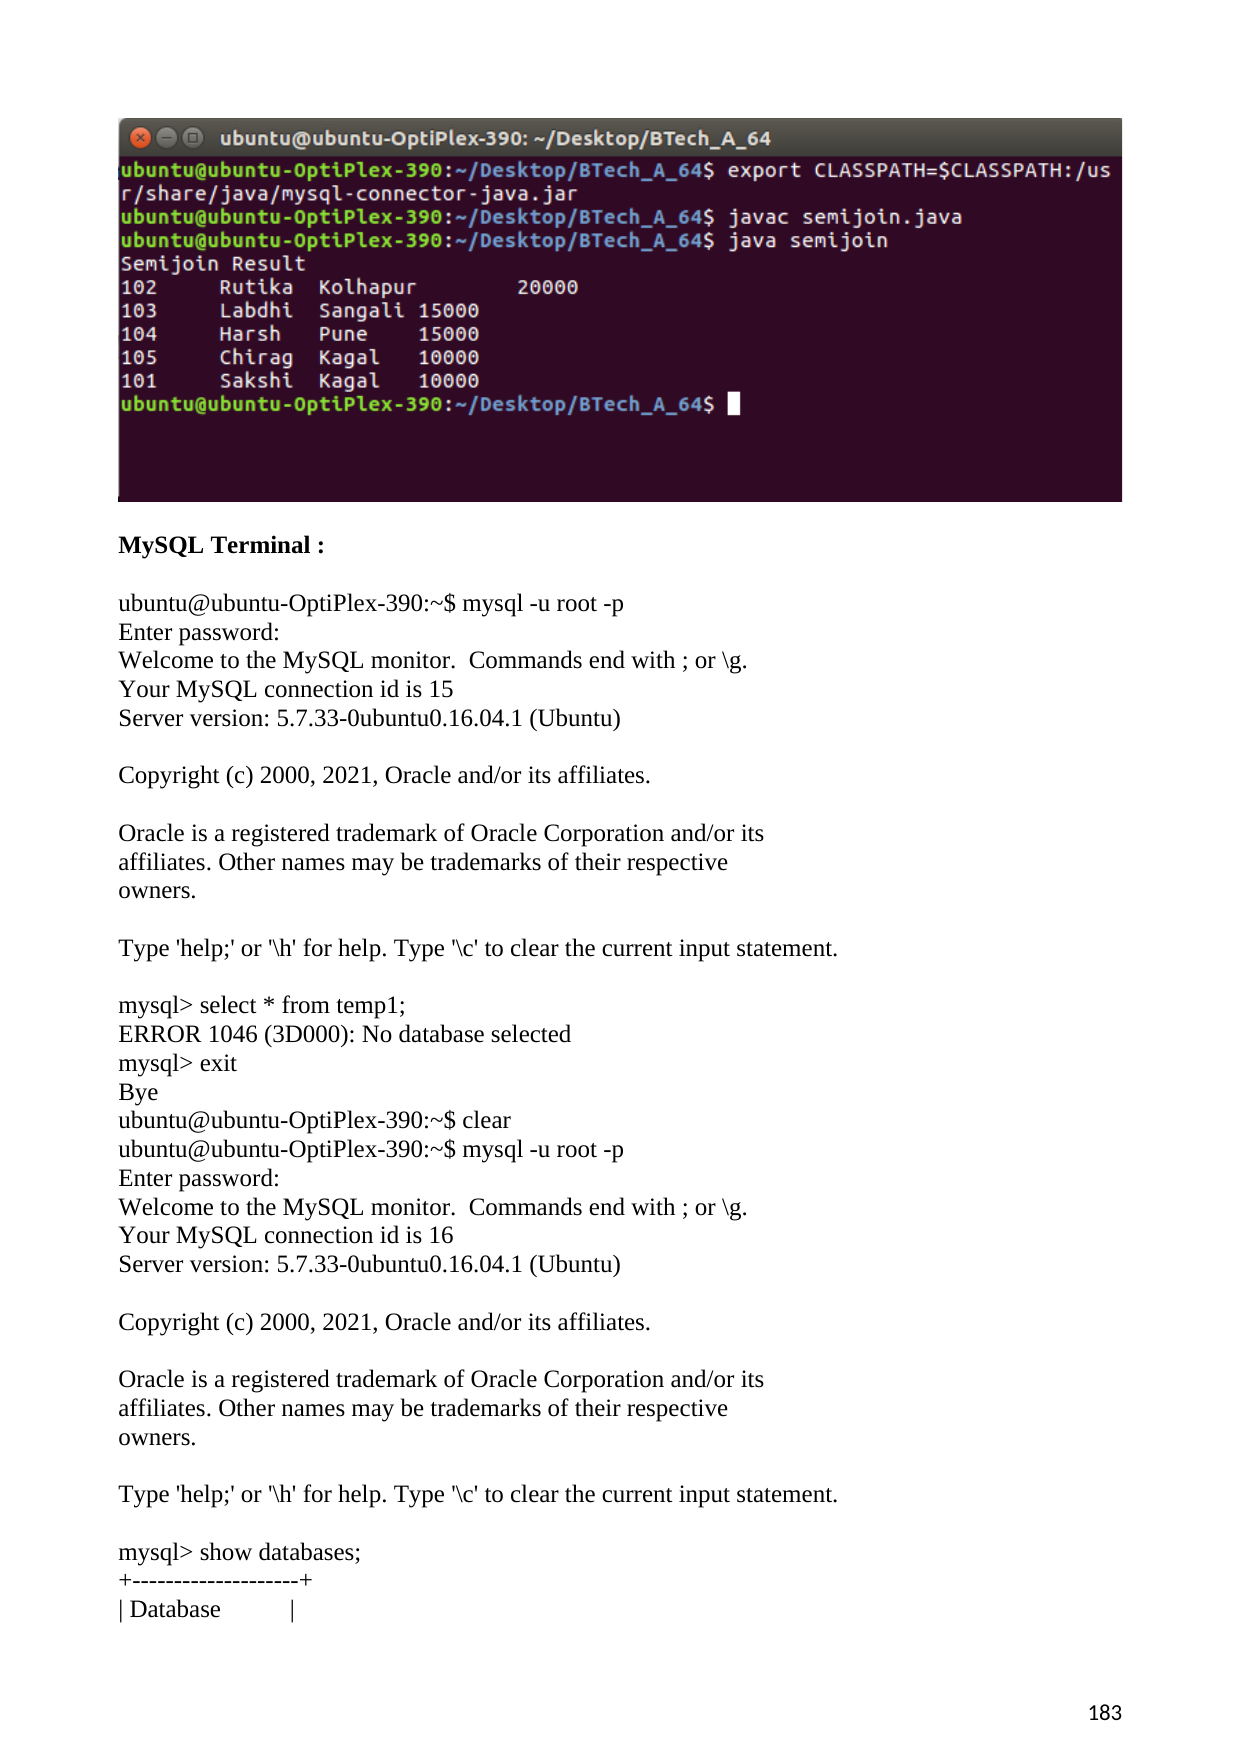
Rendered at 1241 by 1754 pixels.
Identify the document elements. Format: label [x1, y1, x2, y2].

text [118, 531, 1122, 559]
picture [118, 118, 1123, 502]
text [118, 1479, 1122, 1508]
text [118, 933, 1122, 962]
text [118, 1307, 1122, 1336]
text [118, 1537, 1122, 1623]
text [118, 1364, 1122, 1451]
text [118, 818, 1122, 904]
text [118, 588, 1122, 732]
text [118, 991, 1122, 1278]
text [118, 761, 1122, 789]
